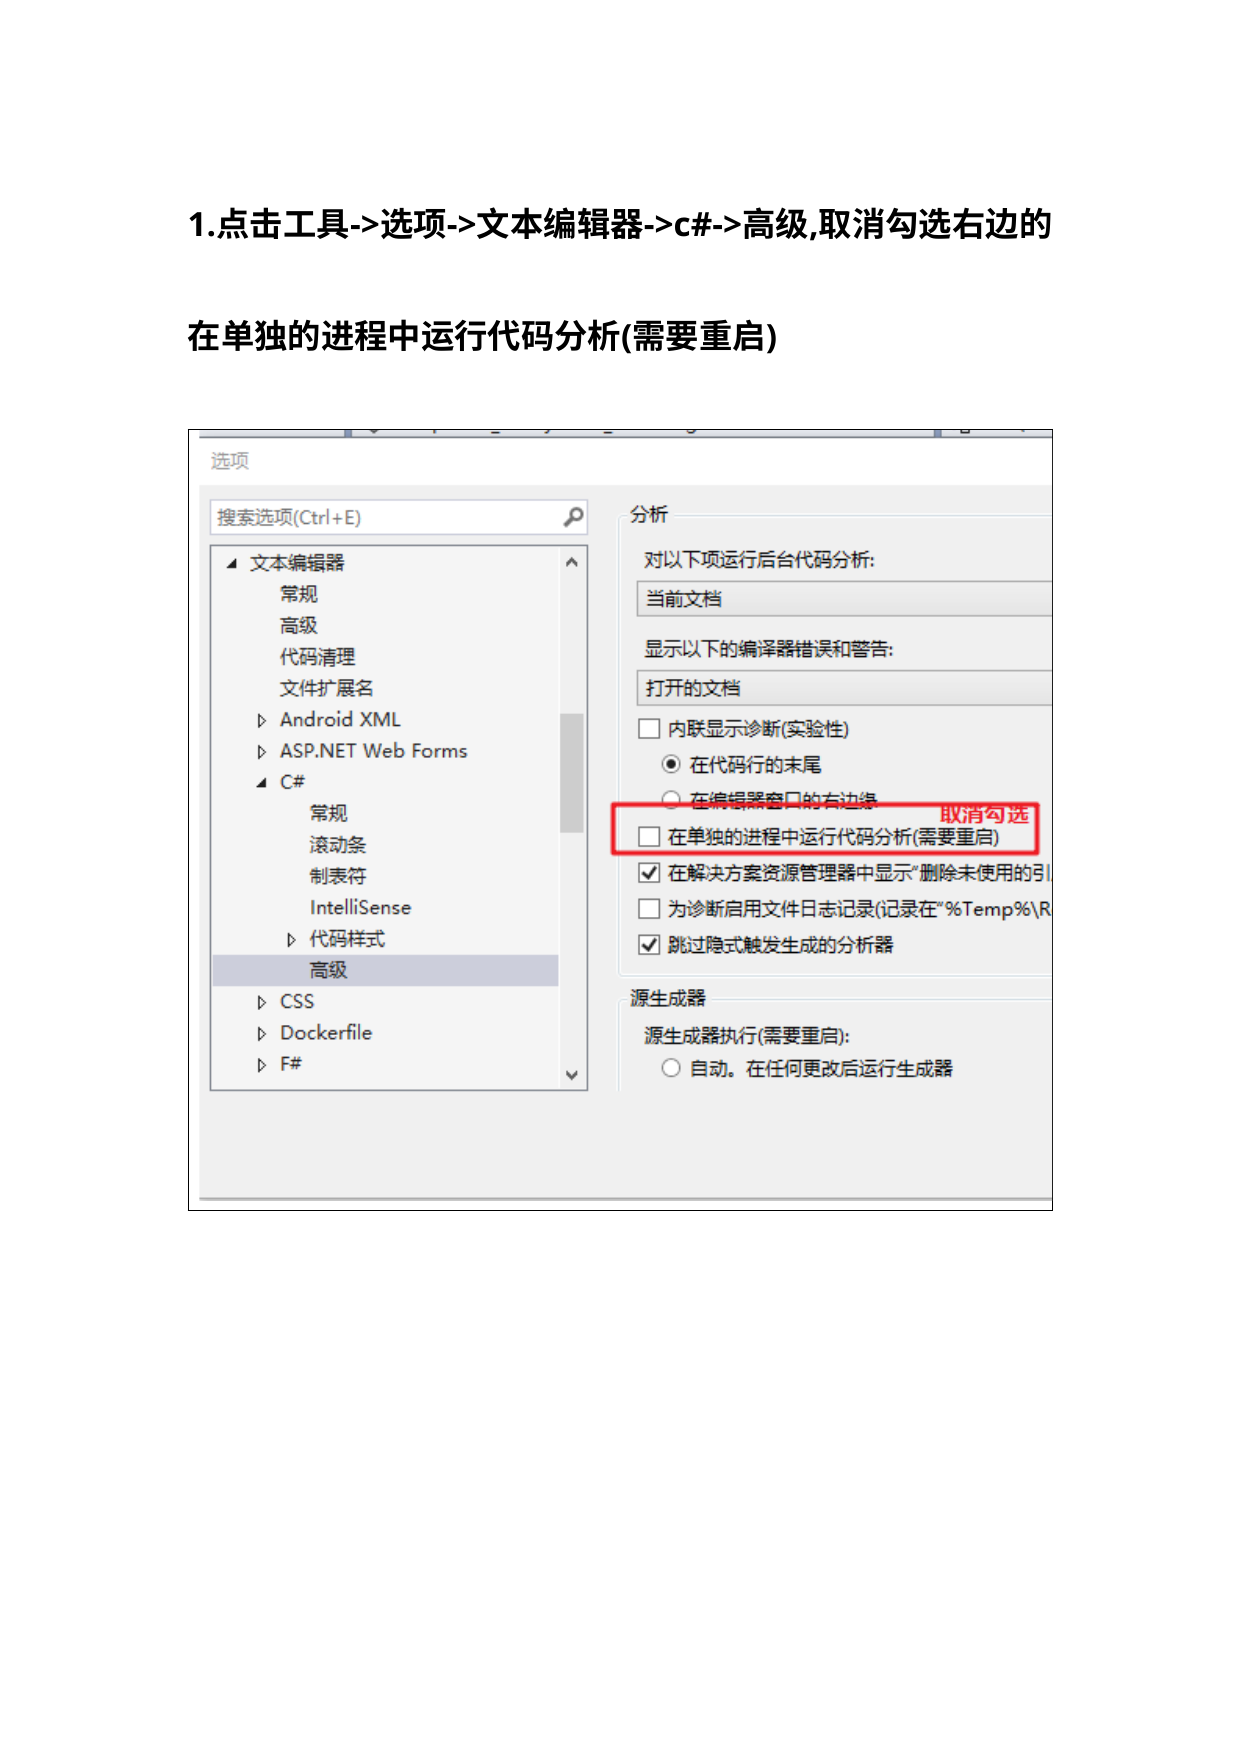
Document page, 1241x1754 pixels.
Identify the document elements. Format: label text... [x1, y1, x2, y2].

table_header [189, 430, 1052, 1210]
picture [199, 430, 1053, 1201]
subtitle 1.点击工具->选项->文本编辑器->c#->高级,取消勾选右边的在单独的进程中运行代码分析(需要重启) [187, 189, 1053, 366]
